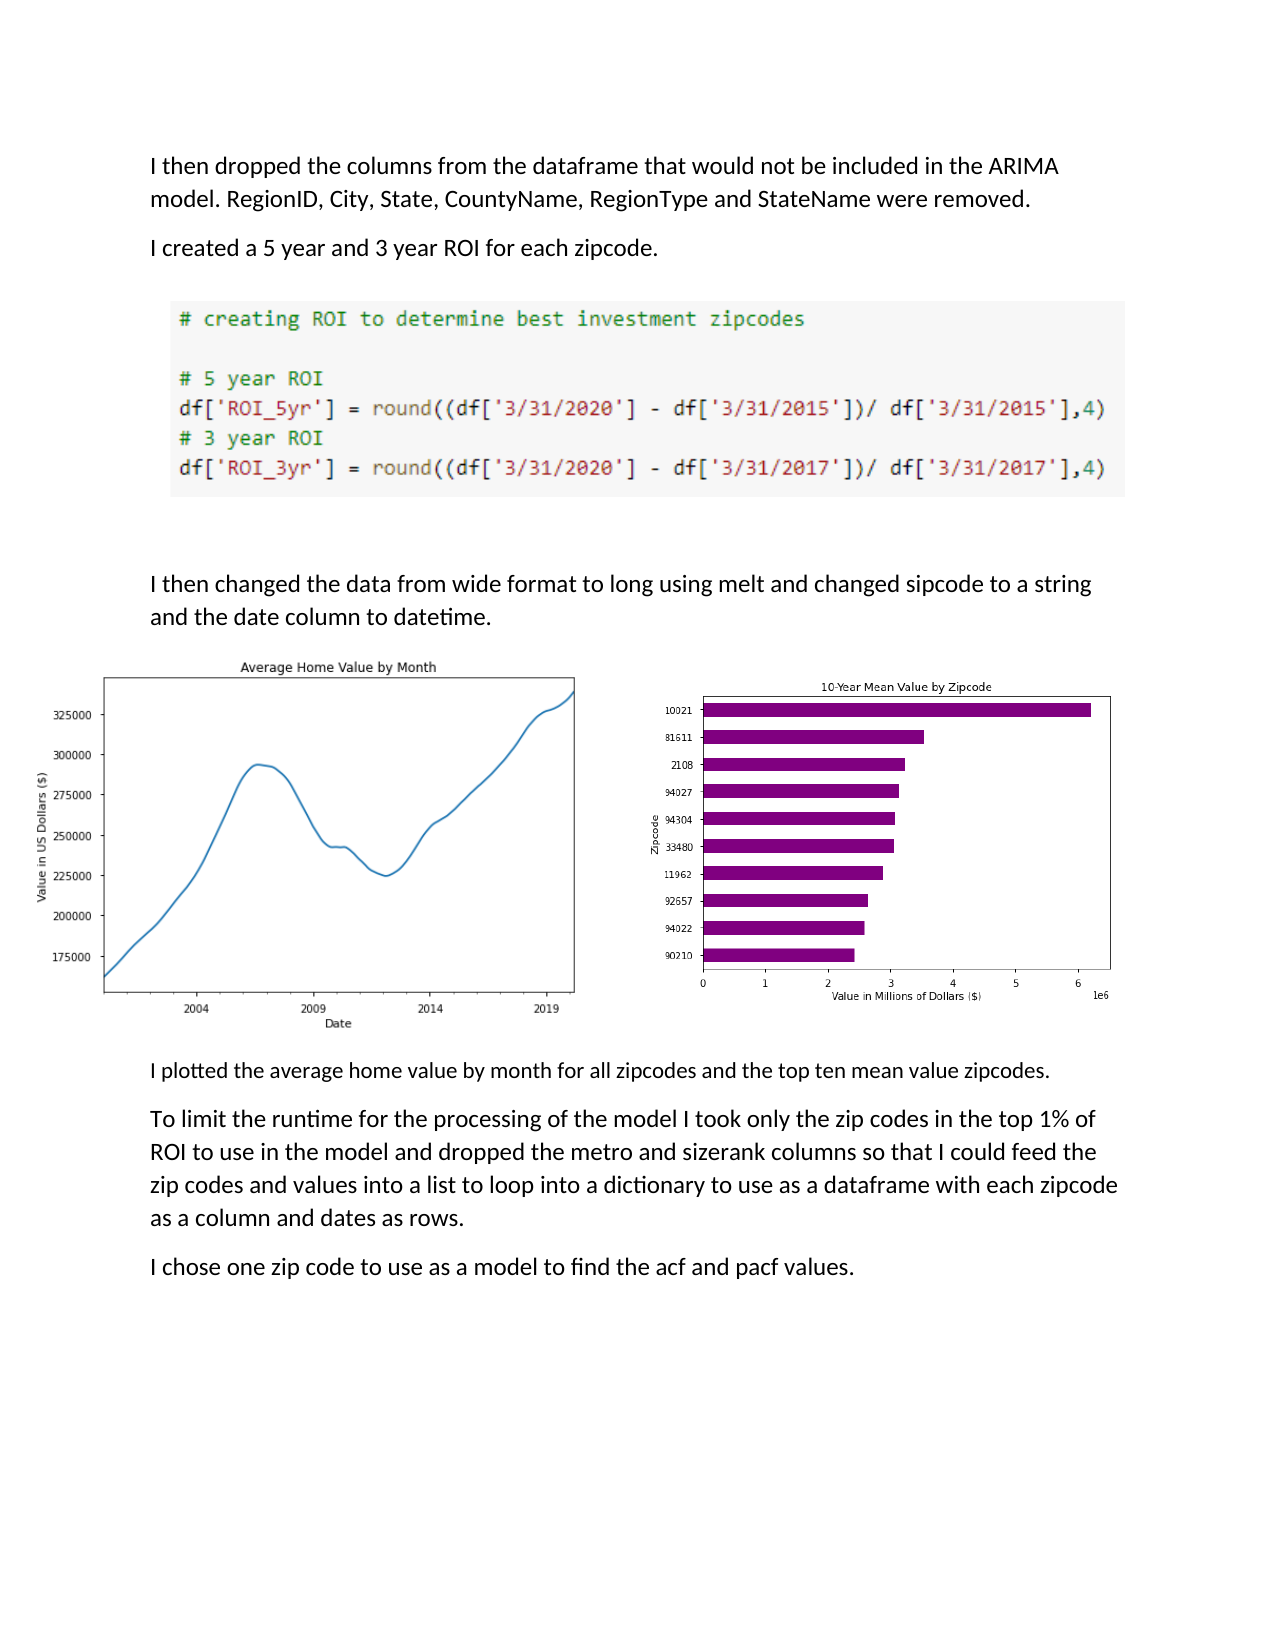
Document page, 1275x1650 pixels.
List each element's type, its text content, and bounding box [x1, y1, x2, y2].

picture [170, 301, 1125, 497]
picture [15, 651, 598, 1037]
text To limit the runtime for the processing of the model I took only the zip codes in the top 1% of ROI to use in the model and dropped the metro and sizerank columns so that I could feed the zip codes and values into a list to loop into a dictionary to use as a dataframe with each zipcode as a column and dates as rows. [150, 1103, 1125, 1232]
text I created a 5 year and 3 year ROI for each zipcode. [150, 232, 1125, 263]
text I then changed the data from wide format to long using melt and changed sipcode to a string and the date column to datetime. [150, 568, 1125, 631]
text I chose one zip code to use as a model to find the acf and pacf values. [150, 1251, 1125, 1282]
picture [635, 677, 1125, 1011]
text I then dropped the columns from the dataframe that would not be included in the ARIMA model. RegionID, City, State, CountyName, RegionType and StateName were removed. [150, 150, 1125, 213]
